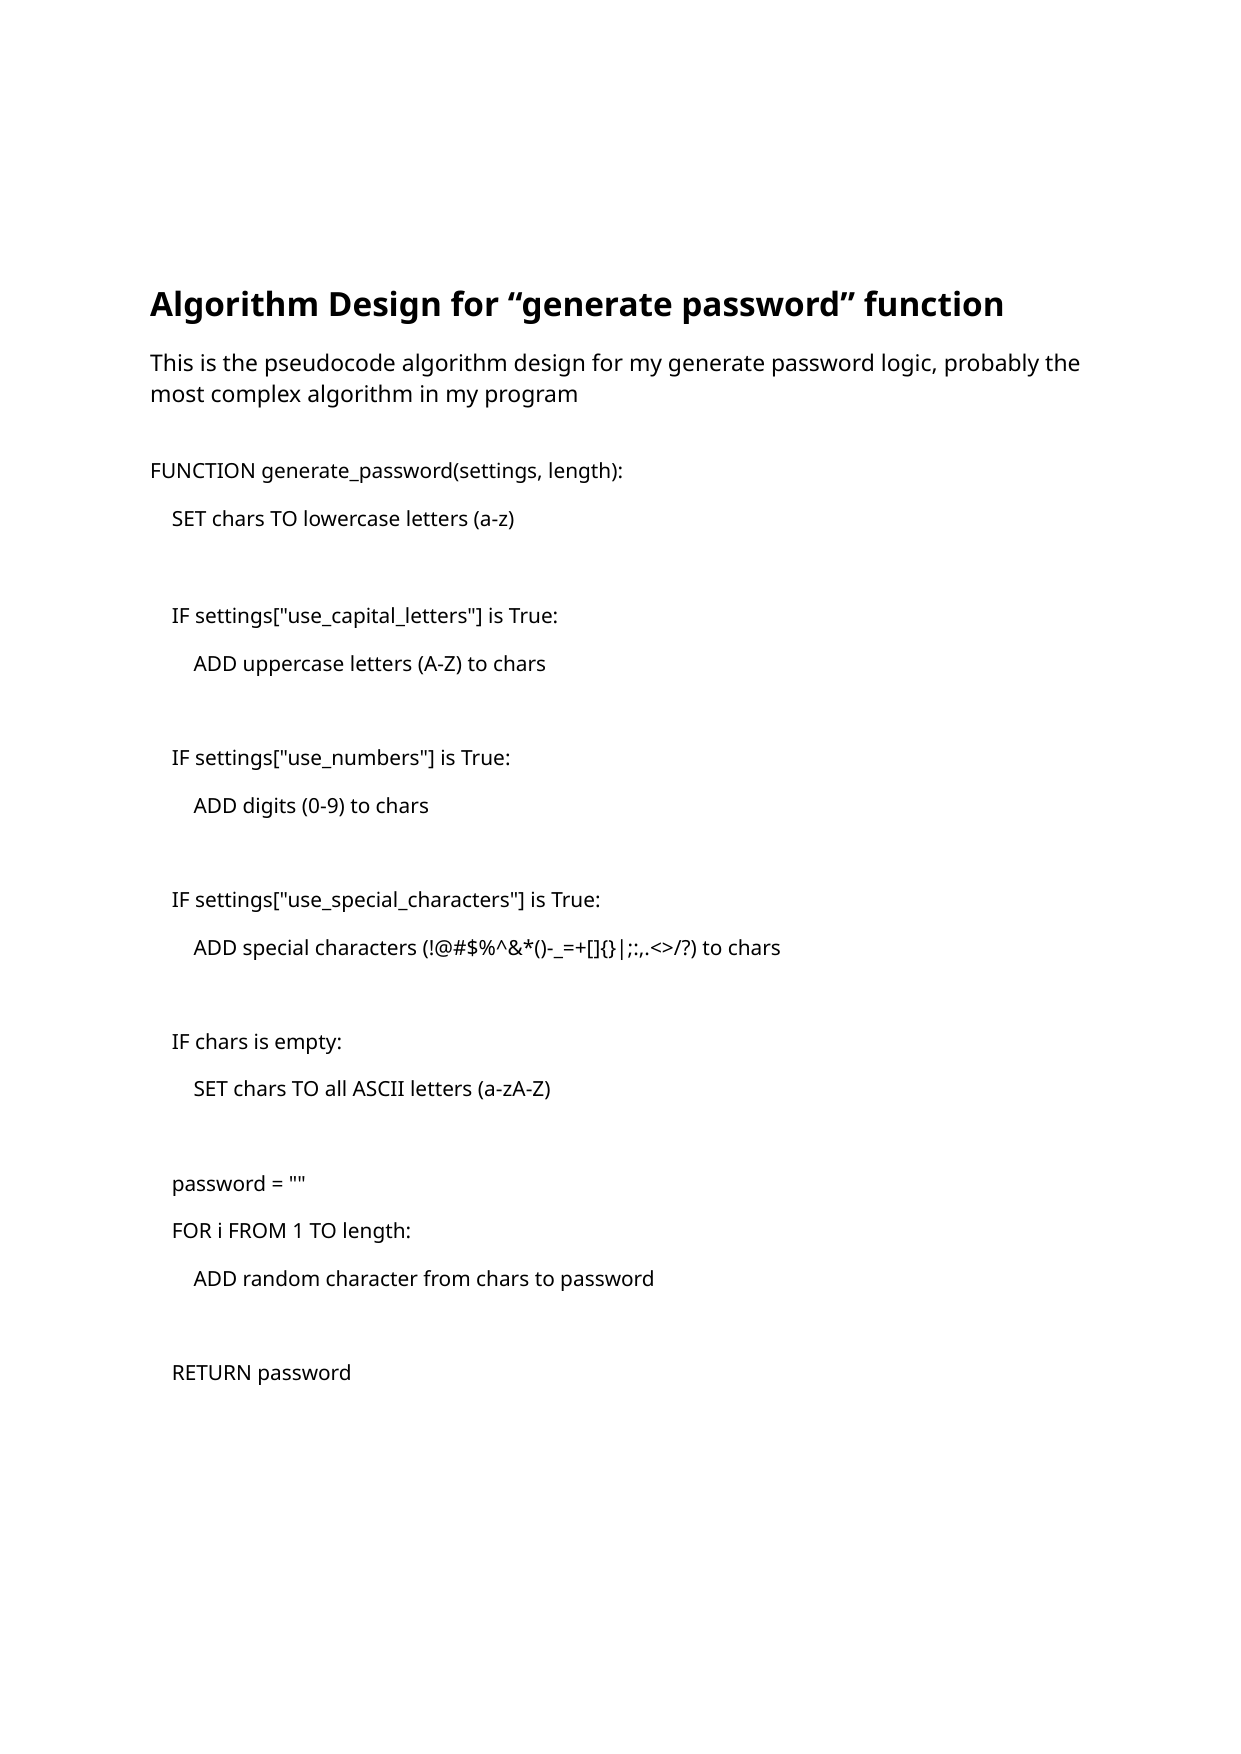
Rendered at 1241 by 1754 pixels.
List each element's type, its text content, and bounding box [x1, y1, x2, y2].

text IF chars is empty: [150, 1027, 1090, 1056]
text ADD random character from chars to password [150, 1264, 1090, 1292]
text ADD special characters (!@#$%^&*()-_=+[]{}|;:,.<>/?) to chars [150, 933, 1090, 961]
text SET chars TO lowercase letters (a-z) [150, 504, 1090, 532]
text ADD uppercase letters (A-Z) to chars [150, 649, 1090, 677]
text FOR i FROM 1 TO length: [150, 1216, 1090, 1245]
text IF settings["use_capital_letters"] is True: [150, 602, 1090, 630]
text This is the pseudocode algorithm design for my generate password logic, probably the most complex algorithm in my program [150, 347, 1090, 409]
text IF settings["use_special_characters"] is True: [150, 885, 1090, 914]
text RETURN password [150, 1358, 1090, 1387]
text password = "" [150, 1169, 1090, 1198]
text ADD digits (0-9) to chars [150, 791, 1090, 819]
text FUNCTION generate_password(settings, length): [150, 457, 1090, 485]
text SET chars TO all ASCII letters (a-zA-Z) [150, 1074, 1090, 1103]
text IF settings["use_numbers"] is True: [150, 743, 1090, 772]
text Algorithm Design for “generate password” function [150, 281, 1090, 327]
